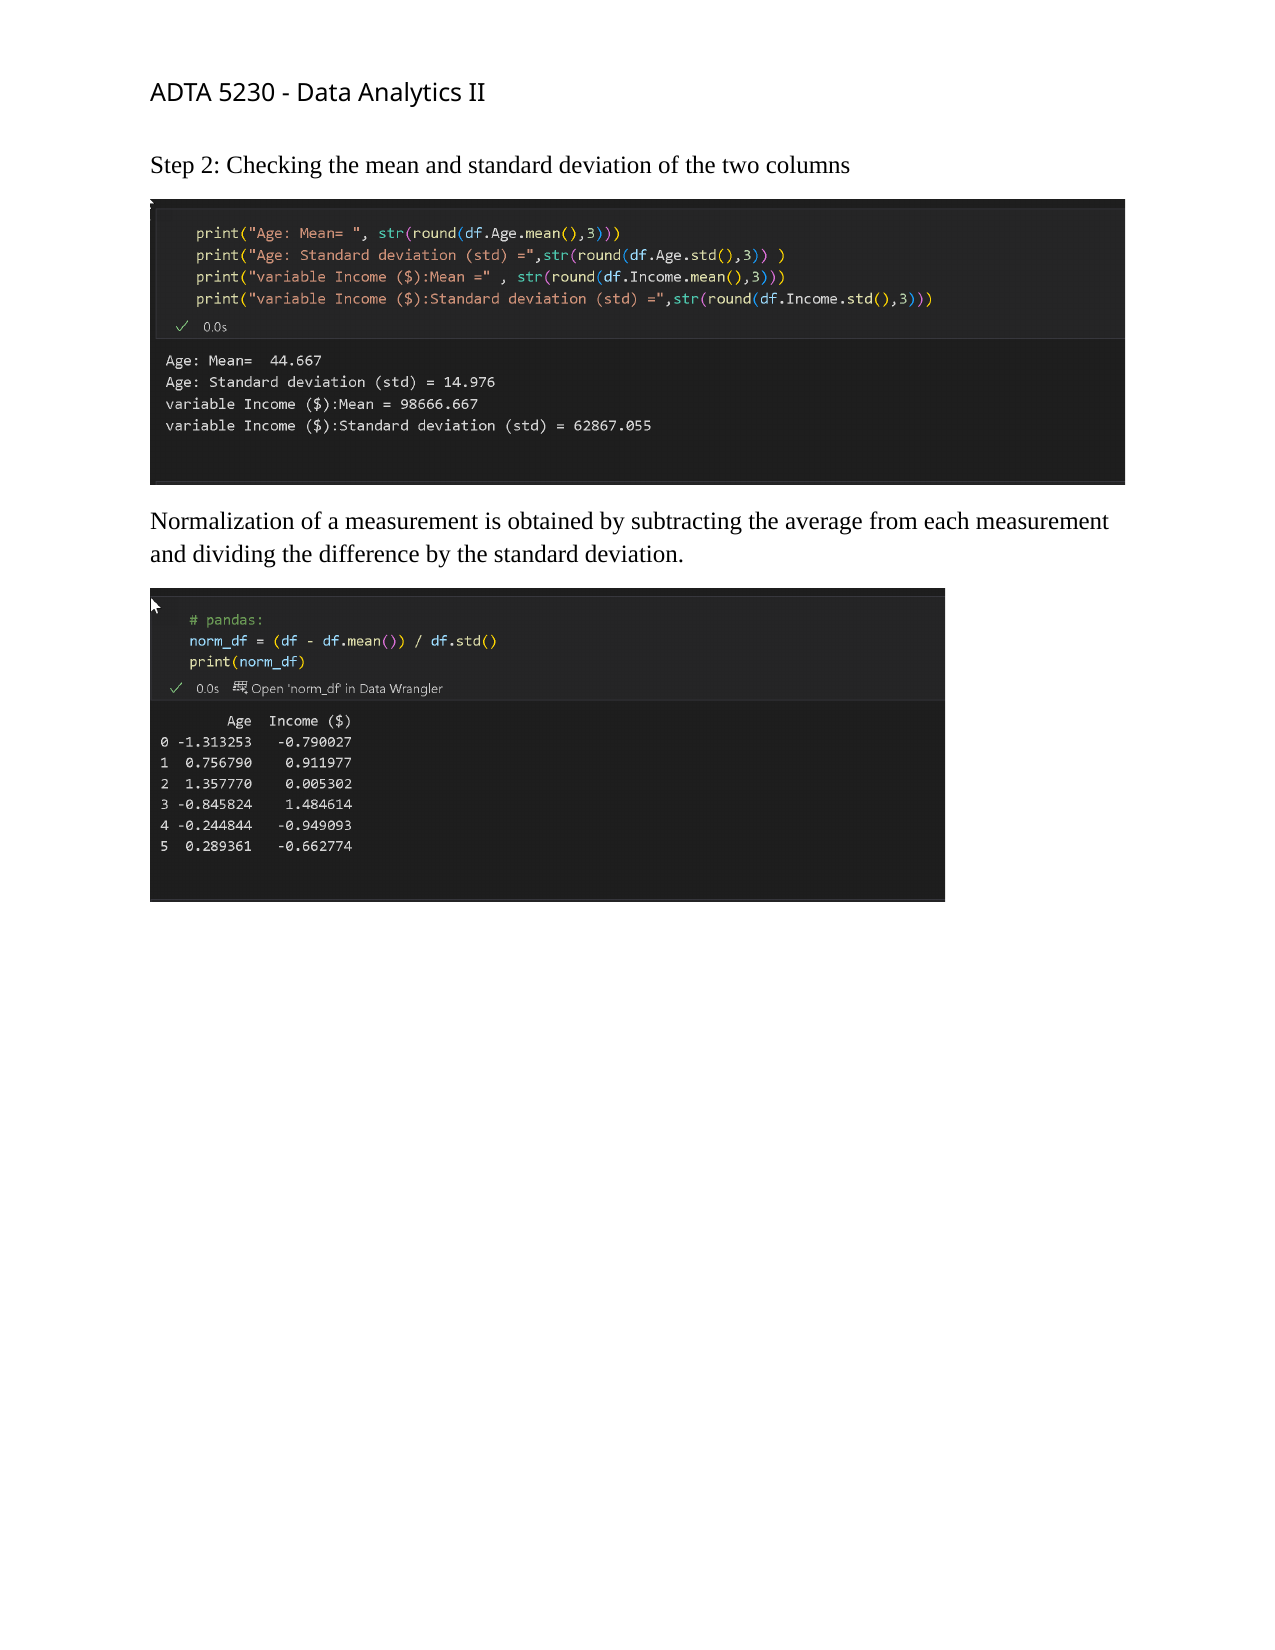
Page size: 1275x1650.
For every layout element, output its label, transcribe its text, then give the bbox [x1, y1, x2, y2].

picture [150, 588, 946, 902]
text Step 2: Checking the mean and standard deviation of the two columns [150, 150, 1125, 179]
picture [150, 199, 1125, 485]
text Normalization of a measurement is obtained by subtracting the average from each measurement and dividing the difference by the standard deviation. [150, 506, 1125, 568]
